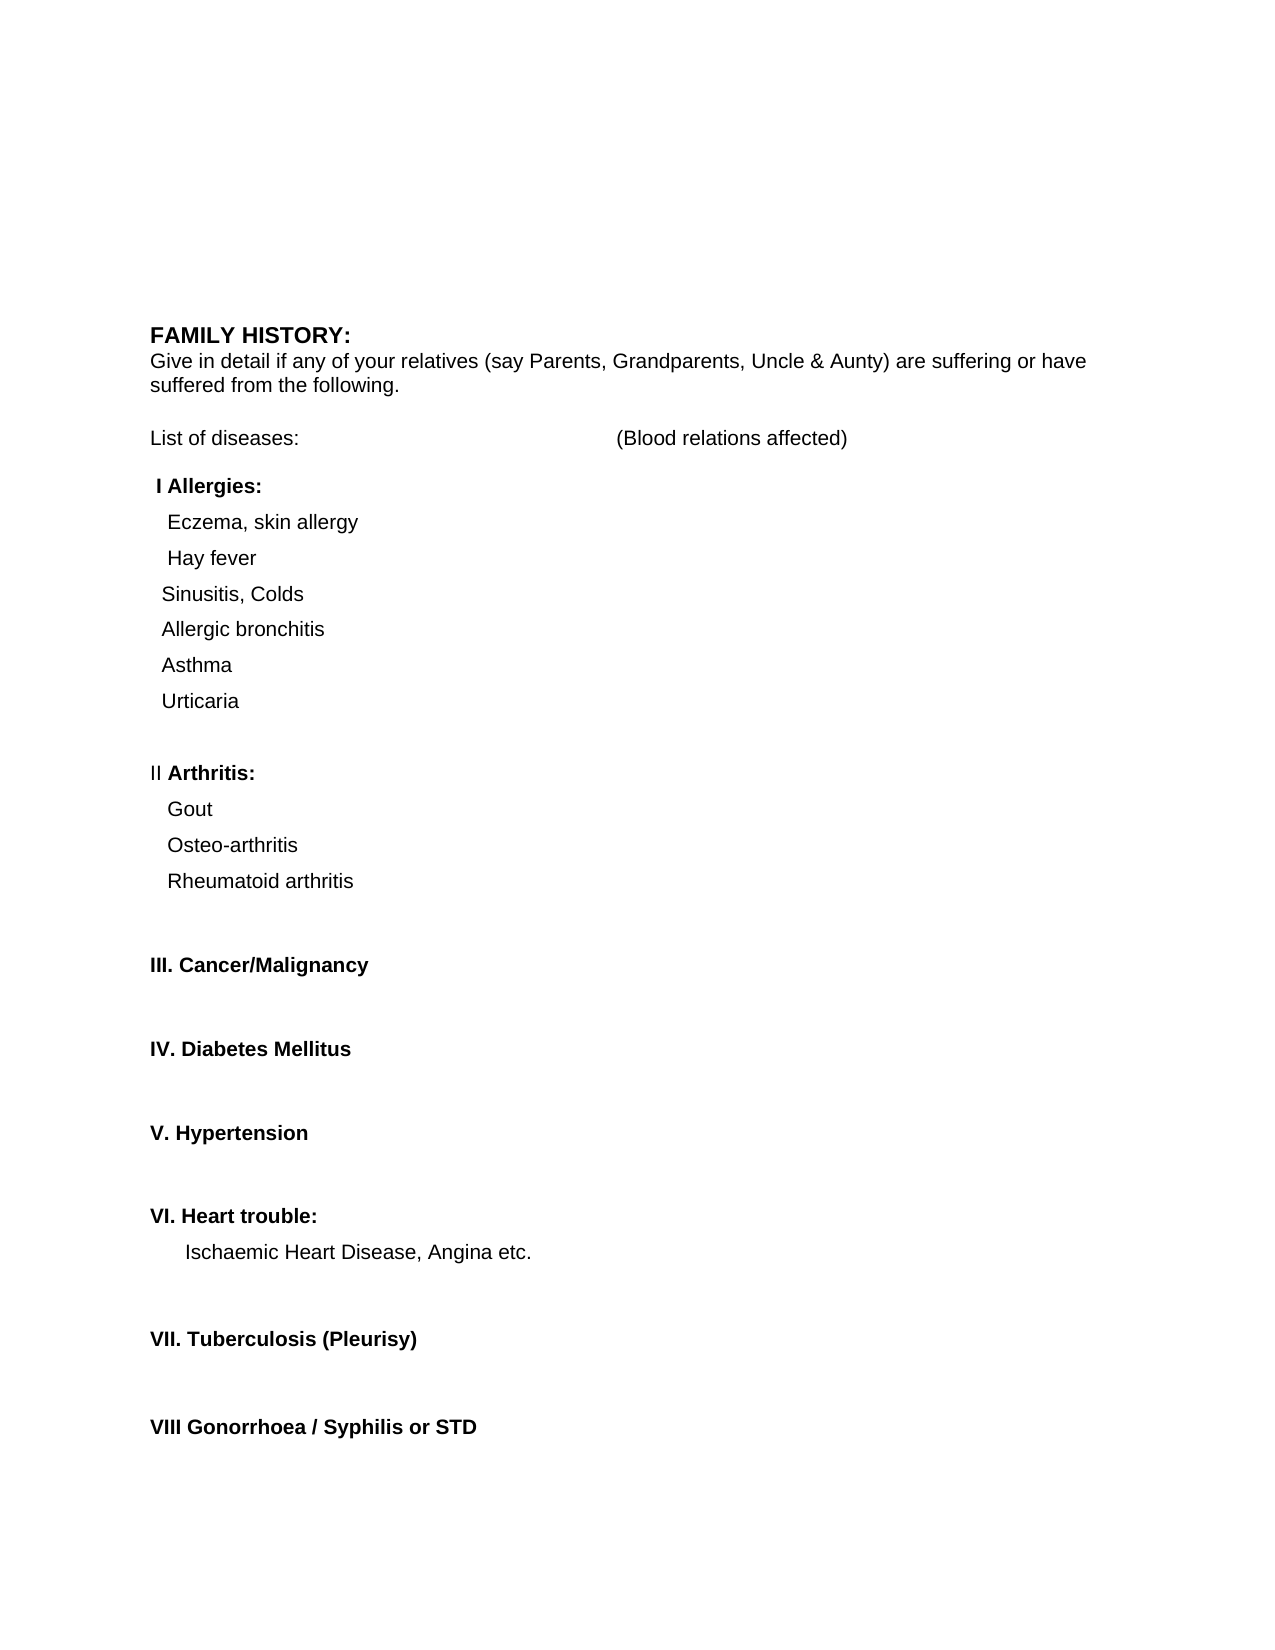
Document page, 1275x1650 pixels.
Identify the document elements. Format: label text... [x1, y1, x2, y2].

text Hay fever [150, 545, 1125, 569]
text Gout [150, 797, 1125, 821]
text V. Hypertension [150, 1120, 1125, 1144]
text Ischaemic Heart Disease, Angina etc. [150, 1240, 1125, 1264]
text Eczema, skin allergy [150, 509, 1125, 533]
text List of diseases: (Blood relations affected) [150, 426, 1125, 449]
text II Arthritis: [150, 761, 1125, 785]
text VII. Tuberculosis (Pleurisy) [150, 1326, 1125, 1350]
text VI. Heart trouble: [150, 1204, 1125, 1228]
text III. Cancer/Malignancy [150, 953, 1125, 977]
text Rheumatoid arthritis [150, 869, 1125, 893]
text Asthma [150, 653, 1125, 677]
text Osteo-arthritis [150, 833, 1125, 857]
text Give in detail if any of your relatives (say Parents, Grandparents, Uncle & Aunty) are suffering or have suffered from the following. [150, 349, 1125, 397]
text Allergic bronchitis [150, 617, 1125, 641]
text VIII Gonorrhoea / Syphilis or STD [150, 1415, 1125, 1439]
text FAMILY HISTORY: [150, 322, 1125, 349]
text IV. Diabetes Mellitus [150, 1037, 1125, 1061]
text Urticaria [150, 689, 1125, 713]
text Sinusitis, Colds [150, 581, 1125, 605]
text I Allergies: [150, 473, 1125, 497]
